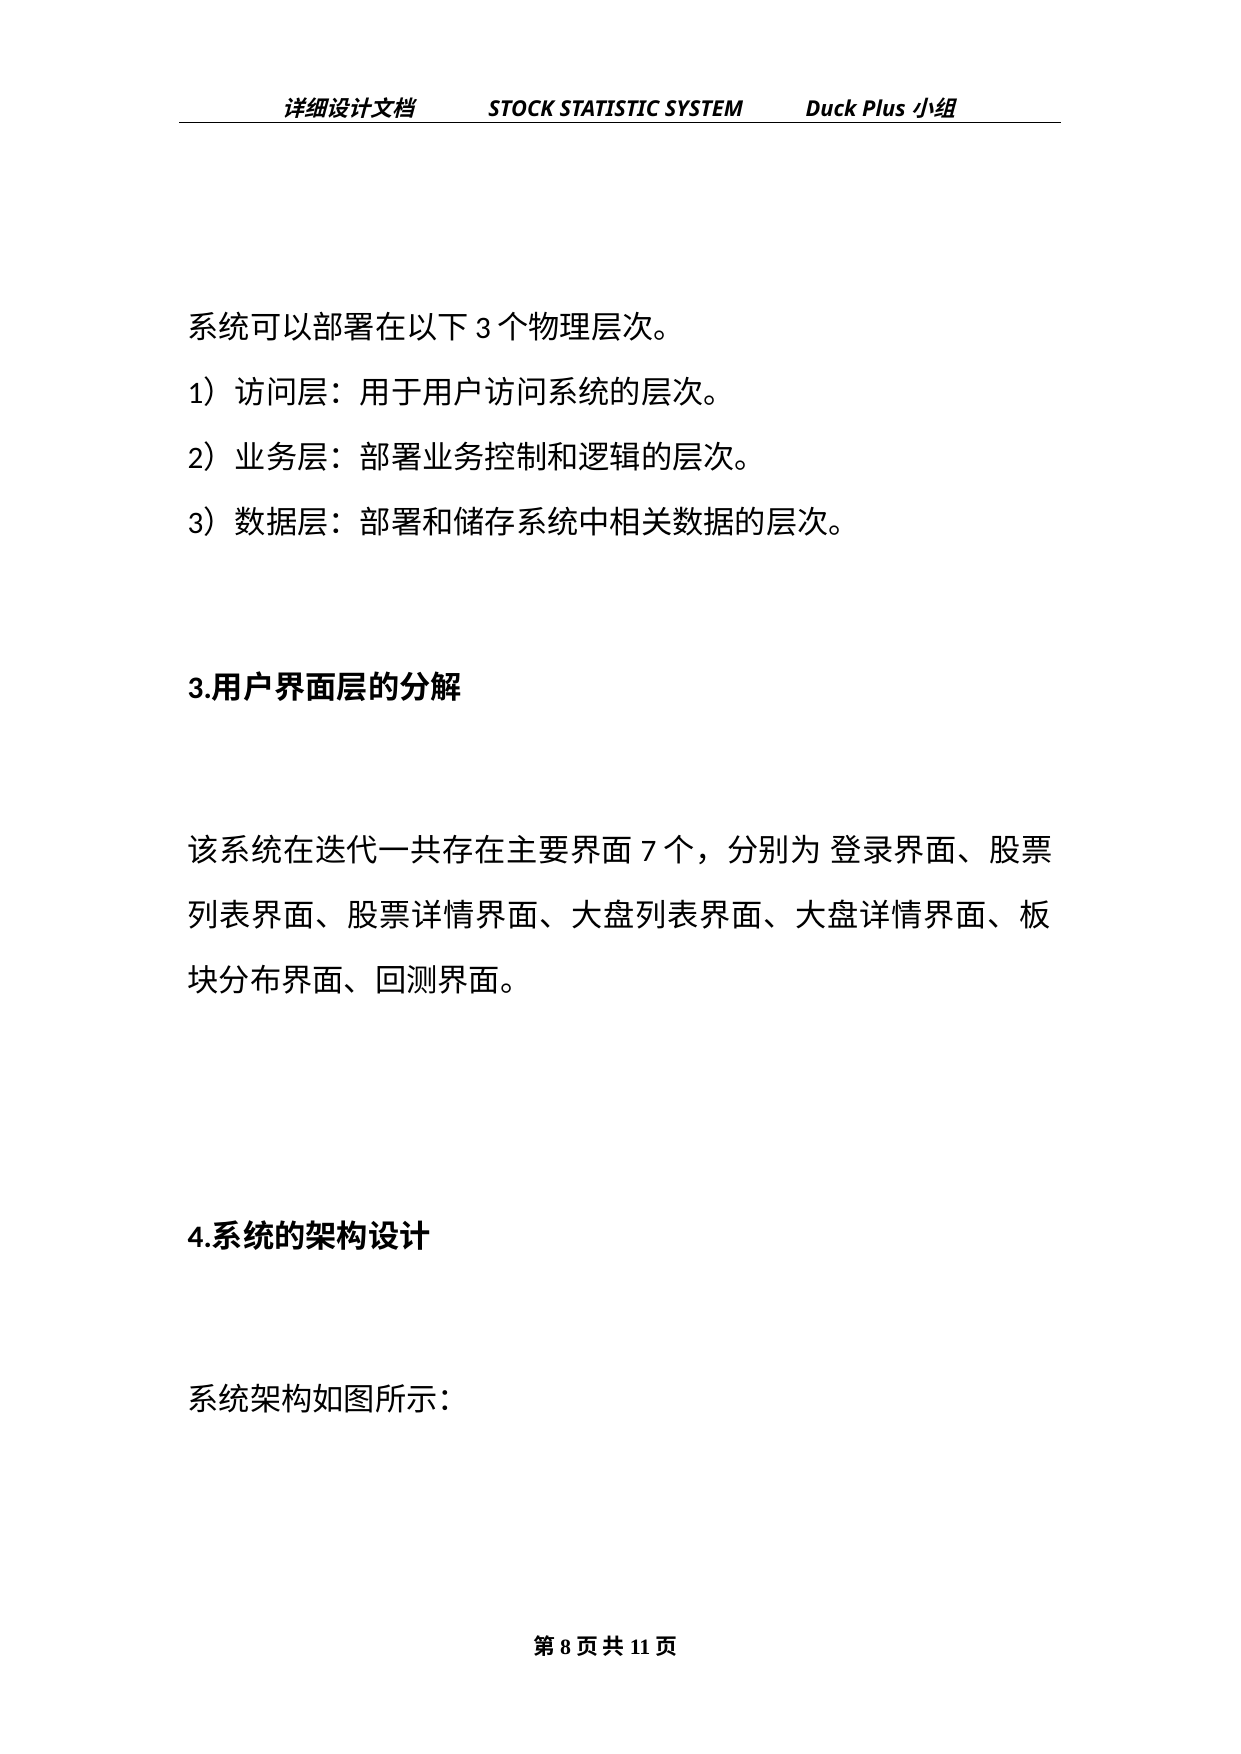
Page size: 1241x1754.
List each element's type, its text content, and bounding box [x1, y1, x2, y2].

text 系统可以部署在以下3个物理层次。 1）访问层：用于用户访问系统的层次。 2）业务层：部署业务控制和逻辑的层次。 3）数据层：部署和储存系统中相关数据的层次。 [187, 227, 1053, 552]
text 该系统在迭代一共存在主要界面7个，分别为 登录界面、股票列表界面、股票详情界面、大盘列表界面、大盘详情界面、板块分布界面、回测界面。 [187, 815, 1053, 1010]
text 系统架构如图所示： [187, 1364, 1053, 1429]
subtitle 3.用户界面层的分解 [187, 652, 1053, 717]
subtitle 4.系统的架构设计 [187, 1201, 1053, 1266]
